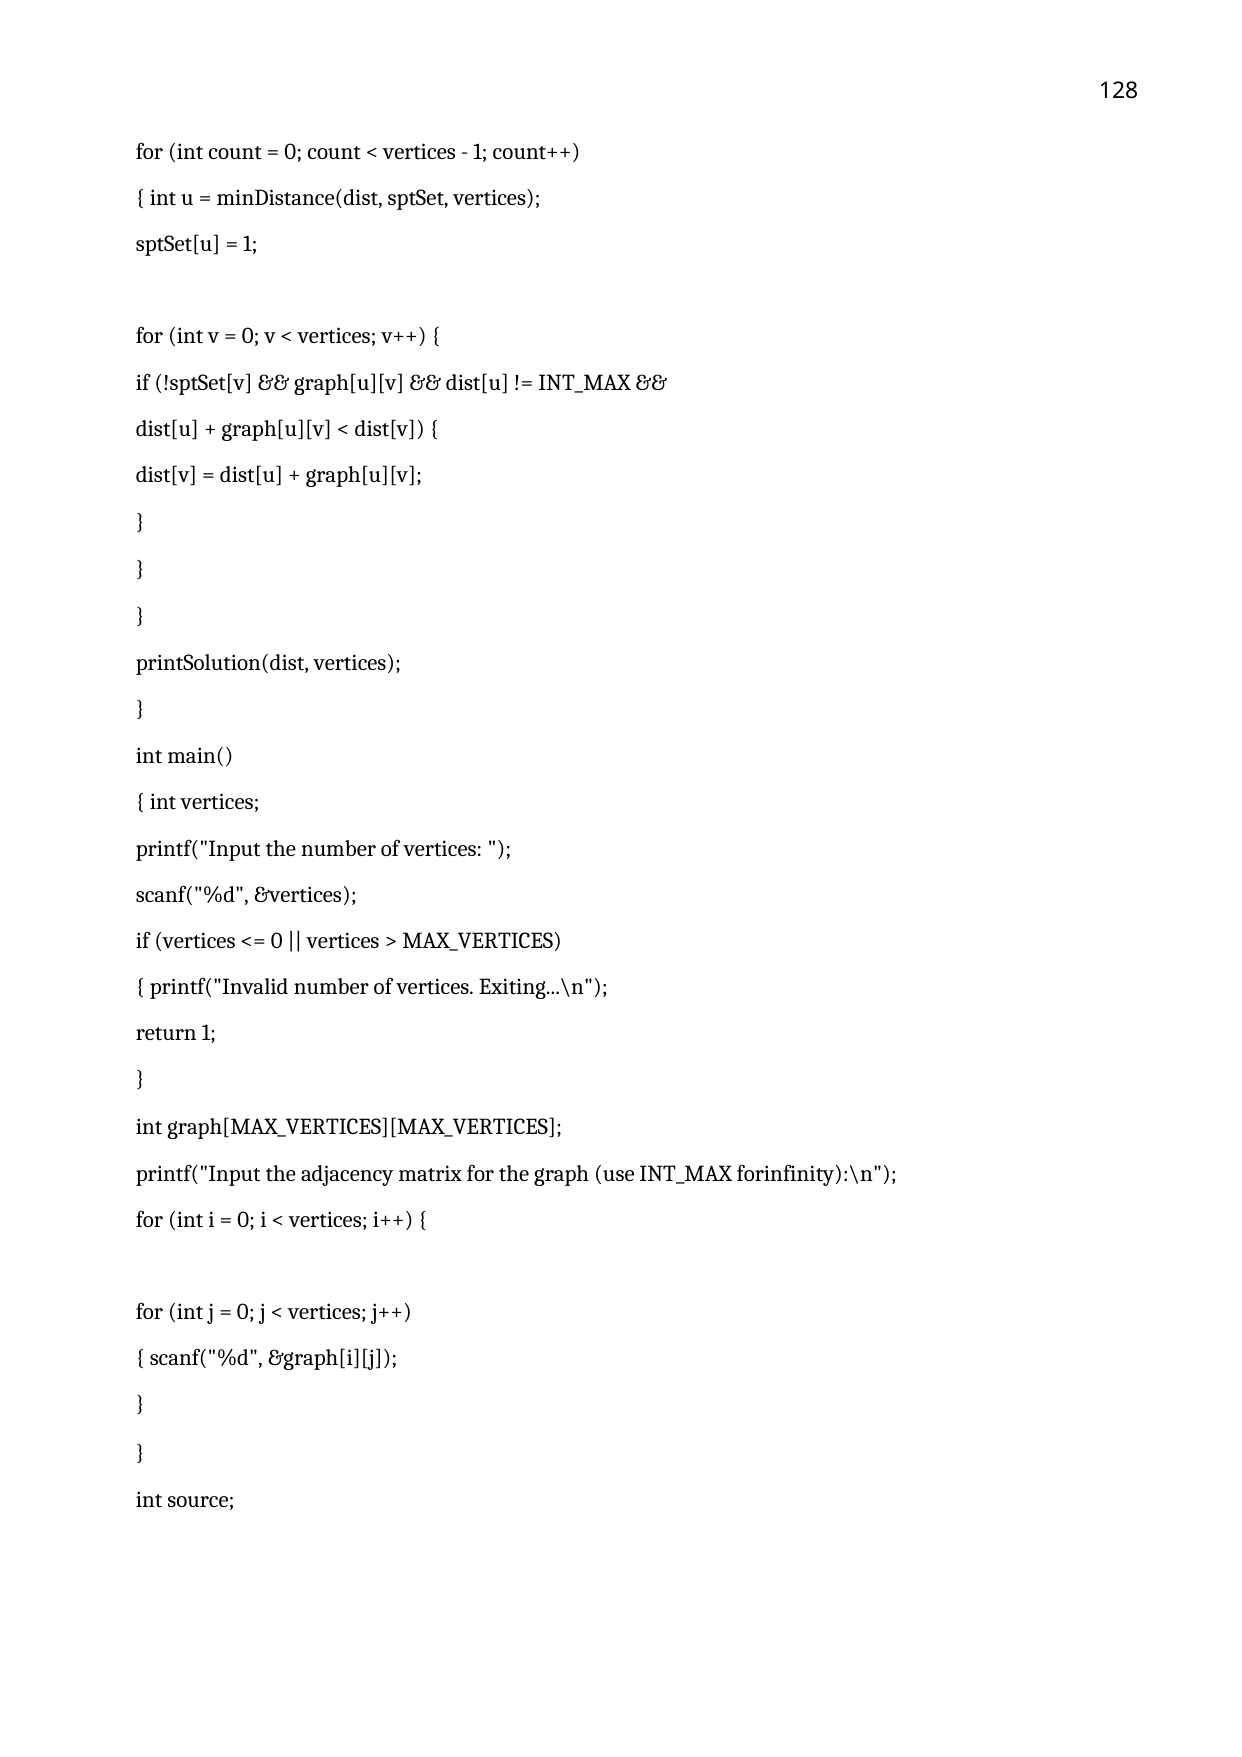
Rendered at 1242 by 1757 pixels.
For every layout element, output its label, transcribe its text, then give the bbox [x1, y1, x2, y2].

text printf("Input the number of vertices: "); scanf("%d", &vertices); [136, 835, 526, 908]
text for (int j = 0; j < vertices; j++) { scanf("%d", &graph[i][j]); [136, 1299, 436, 1372]
text } [136, 1391, 1162, 1418]
text int graph[MAX_VERTICES][MAX_VERTICES]; [136, 1114, 1162, 1140]
text if (!sptSet[v] && graph[u][v] && dist[u] != INT_MAX && dist[u] + graph[u][v] < dist[v]) { [136, 370, 679, 442]
text dist[v] = dist[u] + graph[u][v]; [136, 462, 1162, 489]
text } [136, 602, 1162, 629]
text if (vertices <= 0 || vertices > MAX_VERTICES) { printf("Invalid number of vertices. Exiting...\n"); return 1; [136, 927, 610, 1046]
text int source; [136, 1487, 1162, 1513]
text int main() { int vertices; [136, 743, 268, 815]
text } [136, 696, 1162, 722]
text for (int count = 0; count < vertices - 1; count++) { int u = minDistance(dist, sptSet, vertices); sptSet[u] = 1; [136, 139, 615, 257]
text } [136, 509, 1162, 535]
text } [136, 1066, 1162, 1092]
text for (int v = 0; v < vertices; v++) { [136, 323, 1162, 349]
text printSolution(dist, vertices); [136, 649, 1162, 676]
text } [136, 556, 1162, 582]
text } [136, 1440, 1162, 1466]
text printf("Input the adjacency matrix for the graph (use INT_MAX forinfinity):\n"); for (int i = 0; i < vertices; i++) { [136, 1161, 917, 1233]
